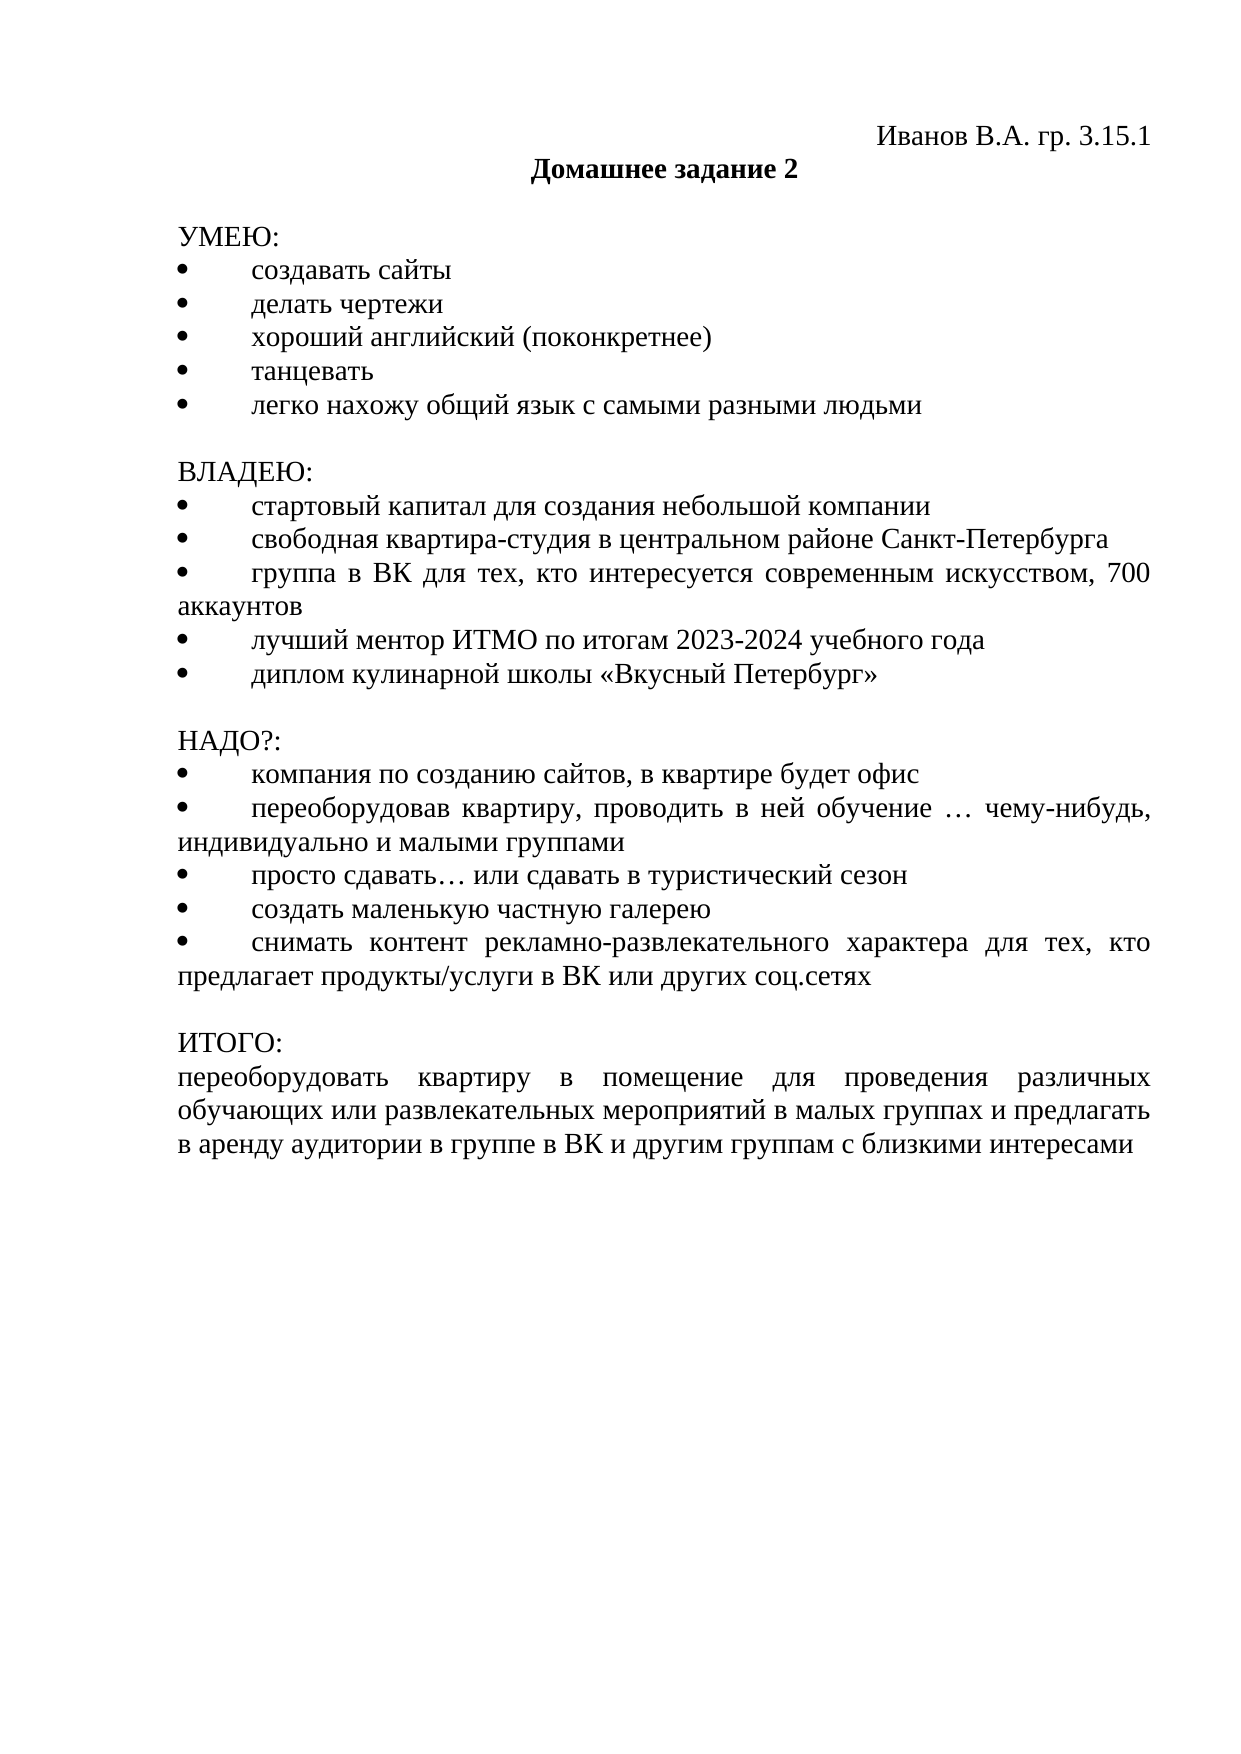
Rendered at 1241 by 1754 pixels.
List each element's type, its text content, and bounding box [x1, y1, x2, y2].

list стартовый капитал для создания небольшой компании [177, 488, 1152, 521]
list свободная квартира-студия в центральном районе Санкт-Петербурга [177, 521, 1152, 555]
text ВЛАДЕЮ: [177, 454, 1152, 488]
list диплом кулинарной школы «Вкусный Петербург» [177, 656, 1152, 689]
list ИТОГО: [177, 1025, 1152, 1059]
list создавать сайты [177, 252, 1152, 286]
list группа в ВК для тех, кто интересуется современным искусством, 700 аккаунтов [177, 555, 1152, 622]
list лучший ментор ИТМО по итогам 2023-2024 учебного года [177, 622, 1152, 656]
list снимать контент рекламно-развлекательного характера для тех, кто предлагает продукты/услуги в ВК или других соц.сетях [177, 924, 1152, 992]
list танцевать [177, 353, 1152, 387]
list переоборудовать квартиру в помещение для проведения различных обучающих или развлекательных мероприятий в малых группах и предлагать в аренду аудитории в группе в ВК и другим группам с близкими интересами [177, 1059, 1152, 1159]
list компания по созданию сайтов, в квартире будет офис [177, 756, 1152, 790]
list создать маленькую частную галерею [177, 891, 1152, 924]
list просто сдавать… или сдавать в туристический сезон [177, 857, 1152, 891]
text Домашнее задание 2 [177, 152, 1152, 185]
text Иванов В.А. гр. 3.15.1 [177, 118, 1152, 152]
list делать чертежи [177, 286, 1152, 319]
list переоборудовав квартиру, проводить в ней обучение … чему-нибудь, индивидуально и малыми группами [177, 790, 1152, 857]
text УМЕЮ: [177, 219, 1152, 252]
list хороший английский (поконкретнее) [177, 319, 1152, 353]
list легко нахожу общий язык с самыми разными людьми [177, 387, 1152, 421]
text НАДО?: [177, 723, 1152, 756]
